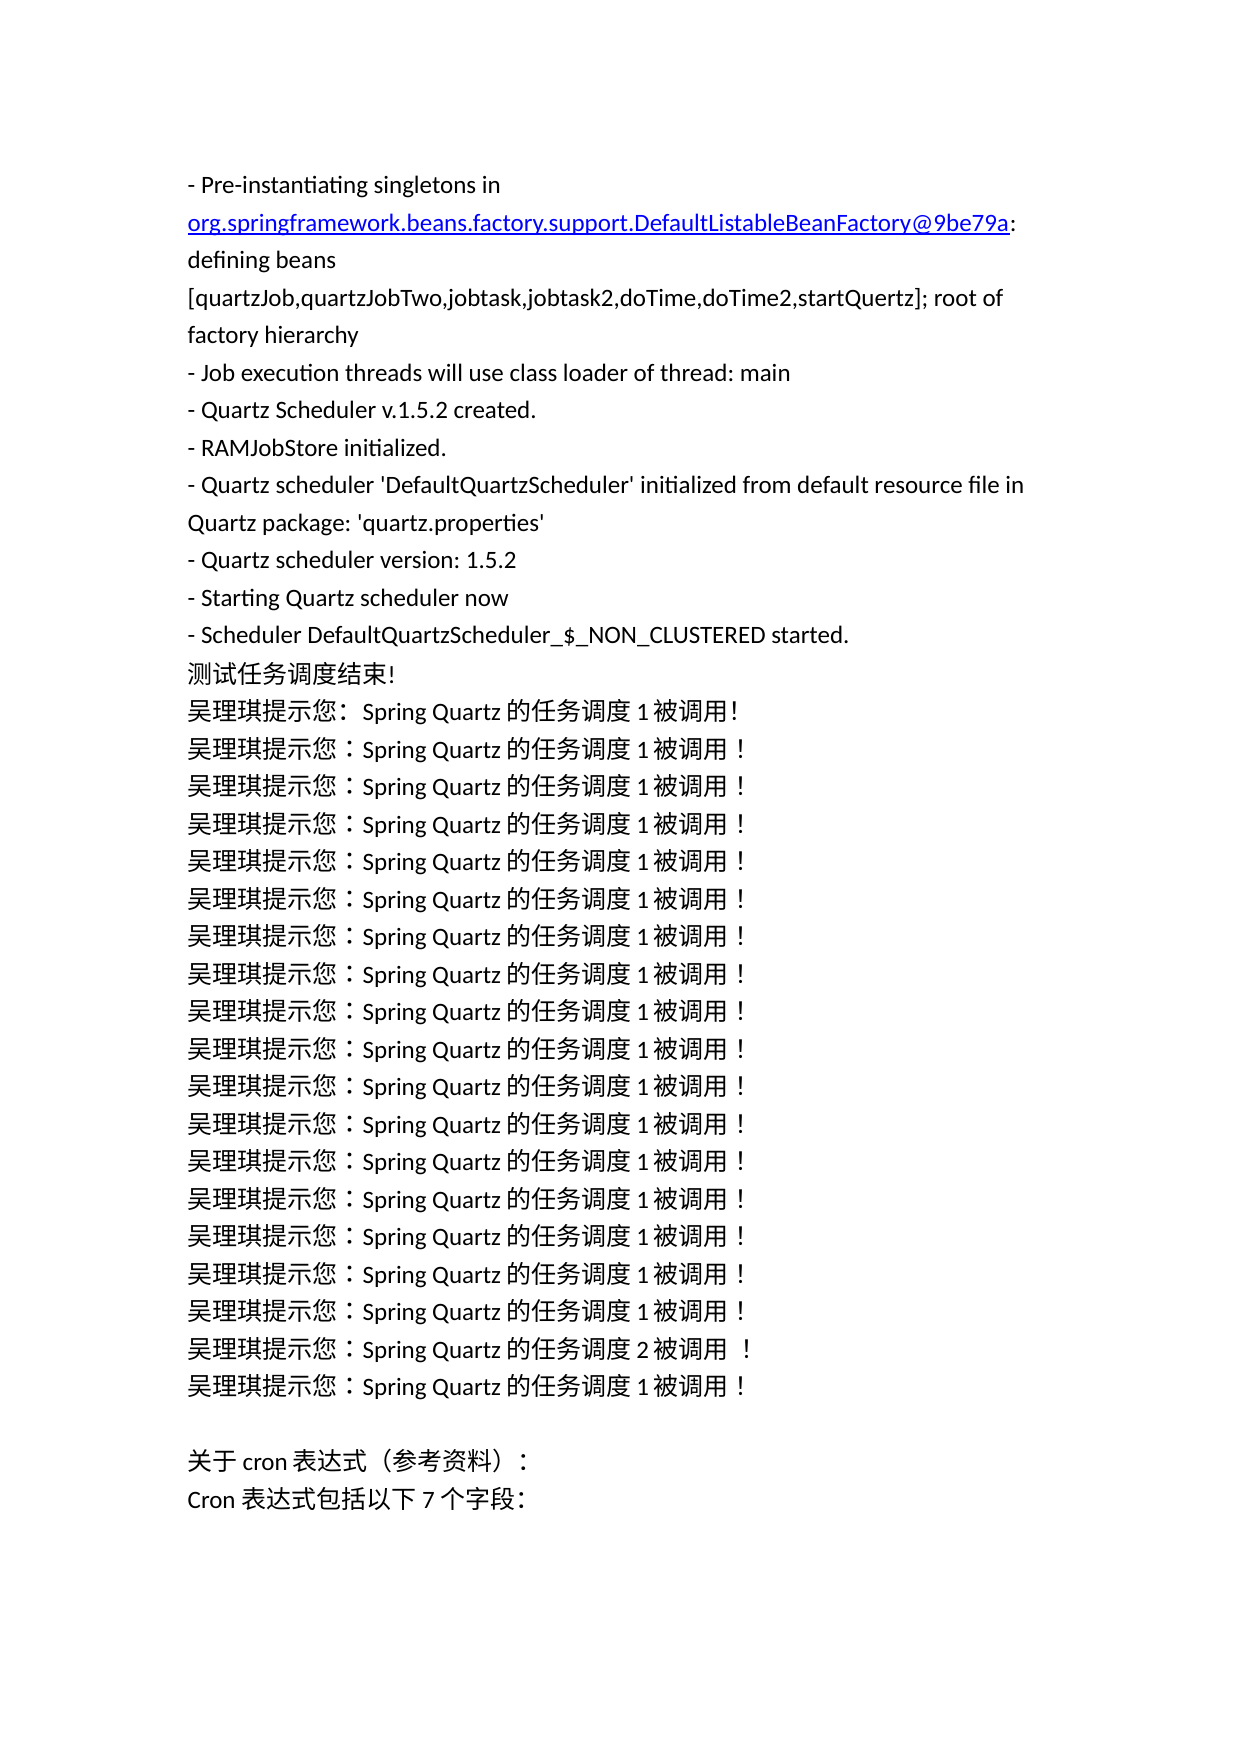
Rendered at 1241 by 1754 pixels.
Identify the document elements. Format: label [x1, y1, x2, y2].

table_header [186, 165, 1061, 1518]
